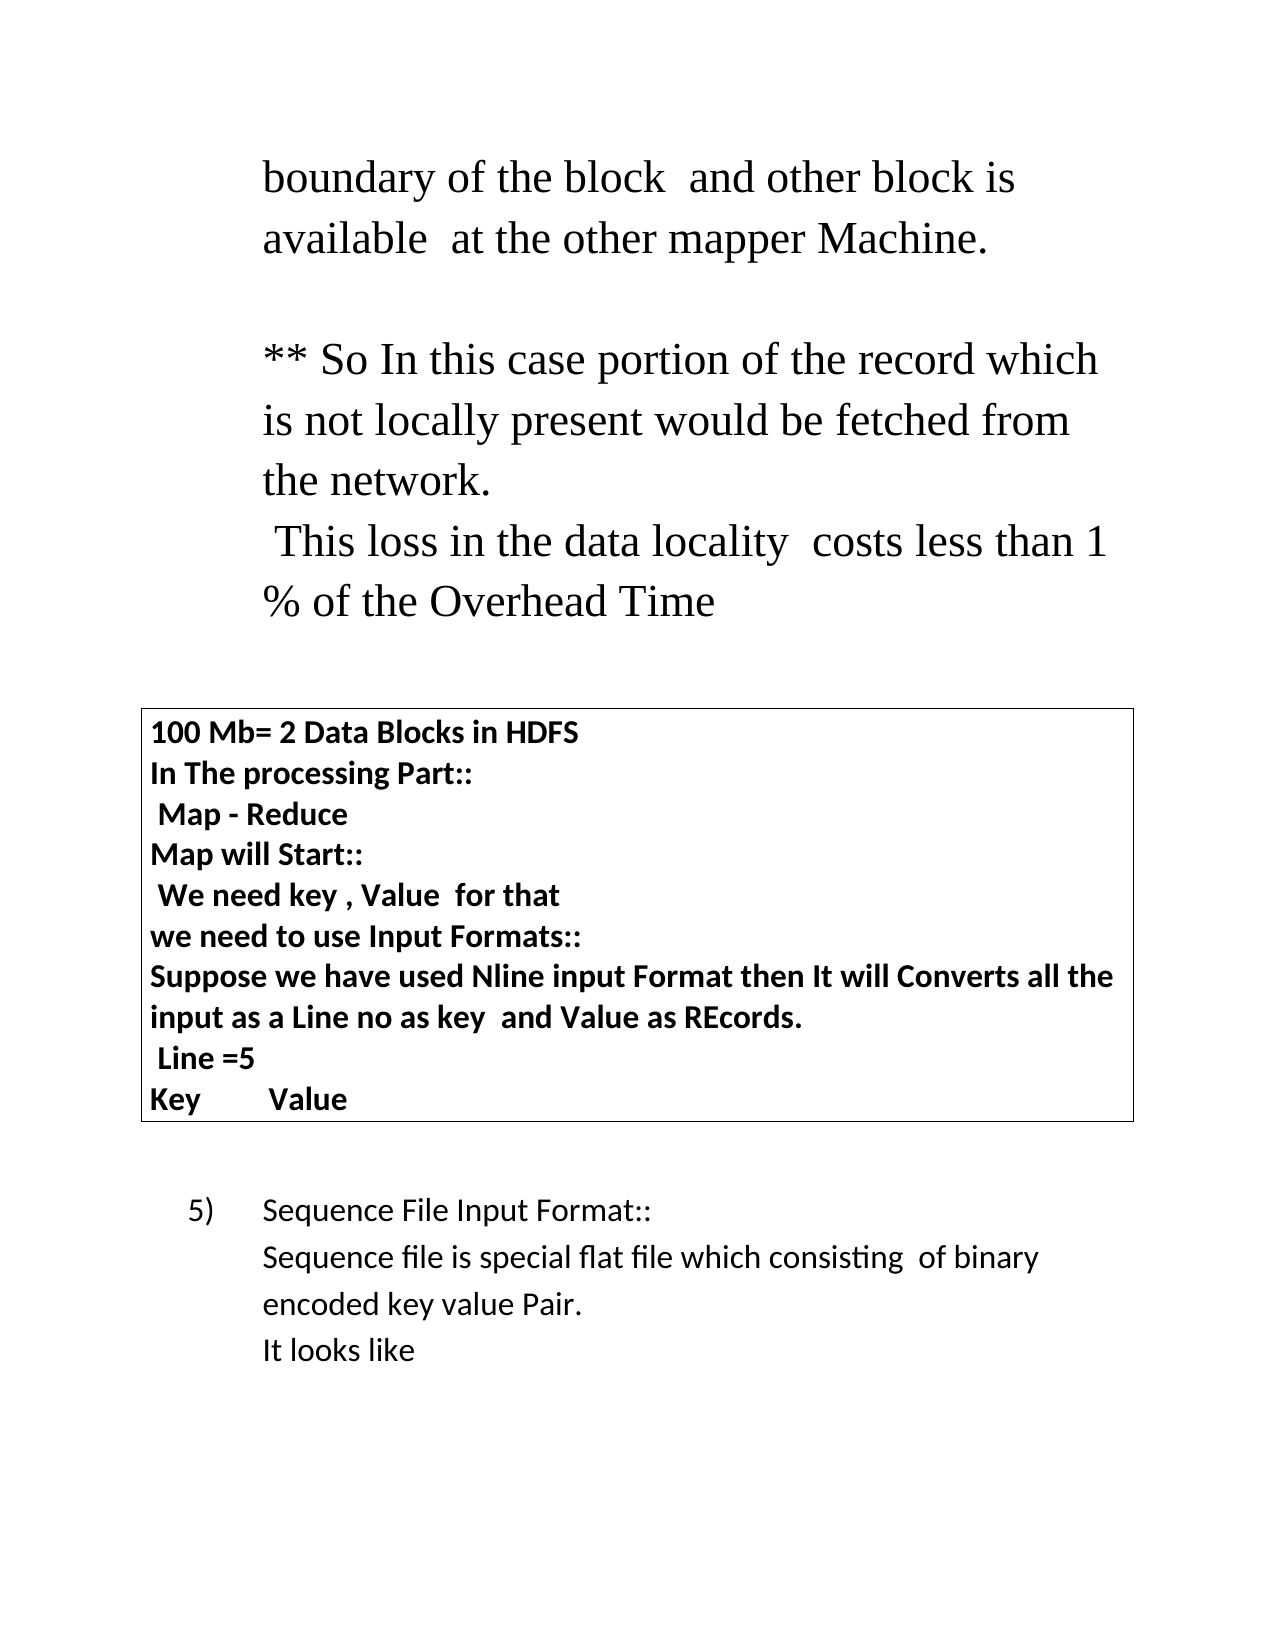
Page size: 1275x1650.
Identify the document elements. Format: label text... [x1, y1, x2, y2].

text we need to use Input Formats:: [150, 915, 1125, 956]
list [262, 150, 1125, 263]
text Suppose we have used Nline input Format then It will Converts all the input as a Line no as key and Value as REcords. [150, 956, 1125, 1037]
text We need key , Value for that [150, 874, 1125, 915]
text 100 Mb= 2 Data Blocks in HDFS [142, 709, 1133, 752]
list It looks like [262, 1329, 1125, 1370]
list ** So In this case portion of the record which is not locally present would be fetched from the network. [262, 332, 1125, 505]
list Sequence File Input Format:: [187, 1189, 1125, 1230]
list Sequence file is special flat file which consisting of binary encoded key value Pair. [262, 1236, 1125, 1323]
list This loss in the data locality costs less than 1 % of the Overhead Time [262, 513, 1125, 626]
text Key Value [142, 1074, 1133, 1121]
text Line =5 [150, 1037, 1125, 1074]
text Map - Reduce [150, 793, 1125, 833]
text Map will Start:: [150, 833, 1125, 874]
text In The processing Part:: [150, 752, 1125, 793]
